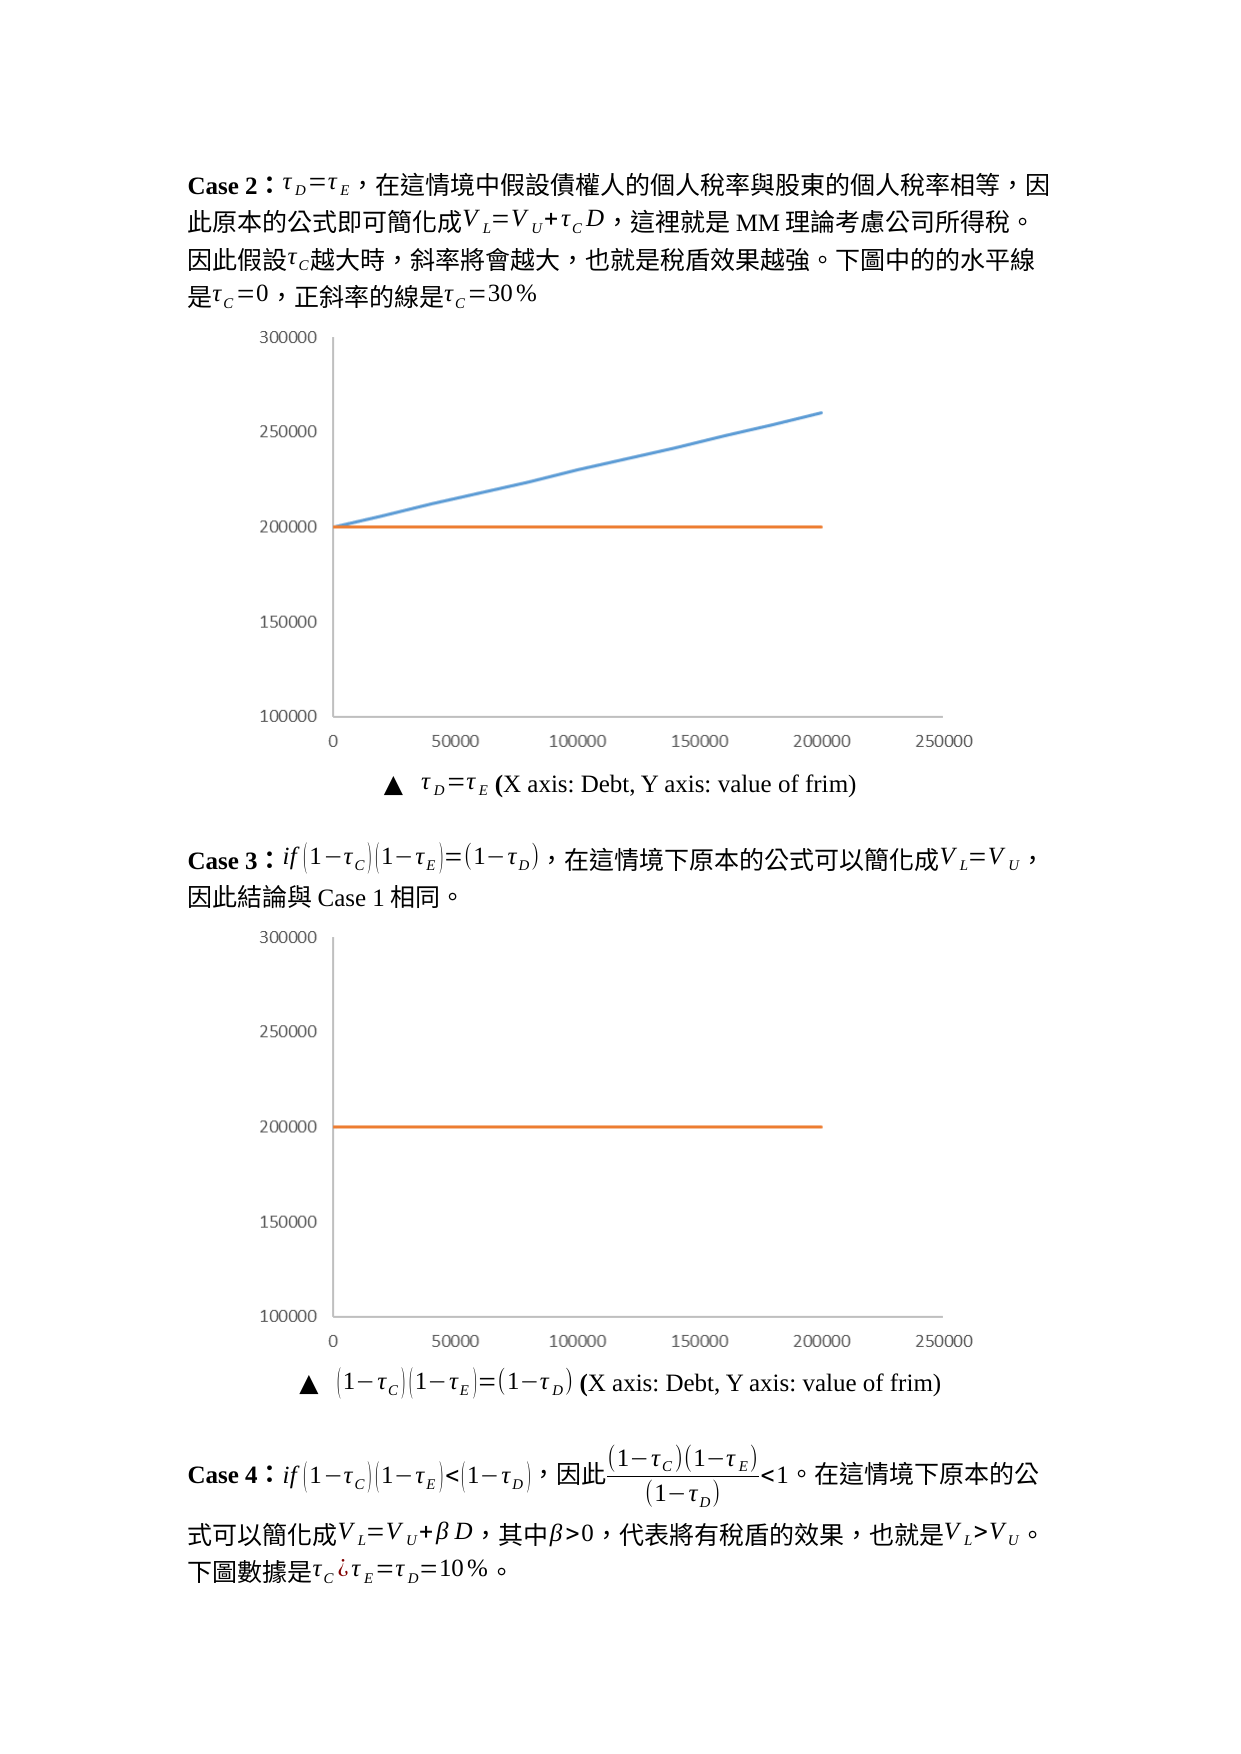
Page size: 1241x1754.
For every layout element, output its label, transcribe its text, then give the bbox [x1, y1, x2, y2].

picture [245, 314, 995, 765]
text Case 4：，因此。在這情境下原本的公式可以簡化成，其中，代表將有稅盾的效果，也就是。下圖數據是。 [187, 1439, 1053, 1589]
text Case 3：，在這情境下原本的公式可以簡化成，因此結論與Case 1相同。 [187, 839, 1053, 914]
picture [245, 914, 995, 1365]
list (X axis: Debt, Y axis: value of frim) [187, 764, 1053, 802]
text Case 2：，在這情境中假設債權人的個人稅率與股東的個人稅率相等，因此原本的公式即可簡化成，這裡就是MM理論考慮公司所得稅。因此假設越大時，斜率將會越大，也就是稅盾效果越強。下圖中的的水平線是，正斜率的線是 [187, 164, 1053, 314]
list (X axis: Debt, Y axis: value of frim) [187, 1364, 1053, 1402]
